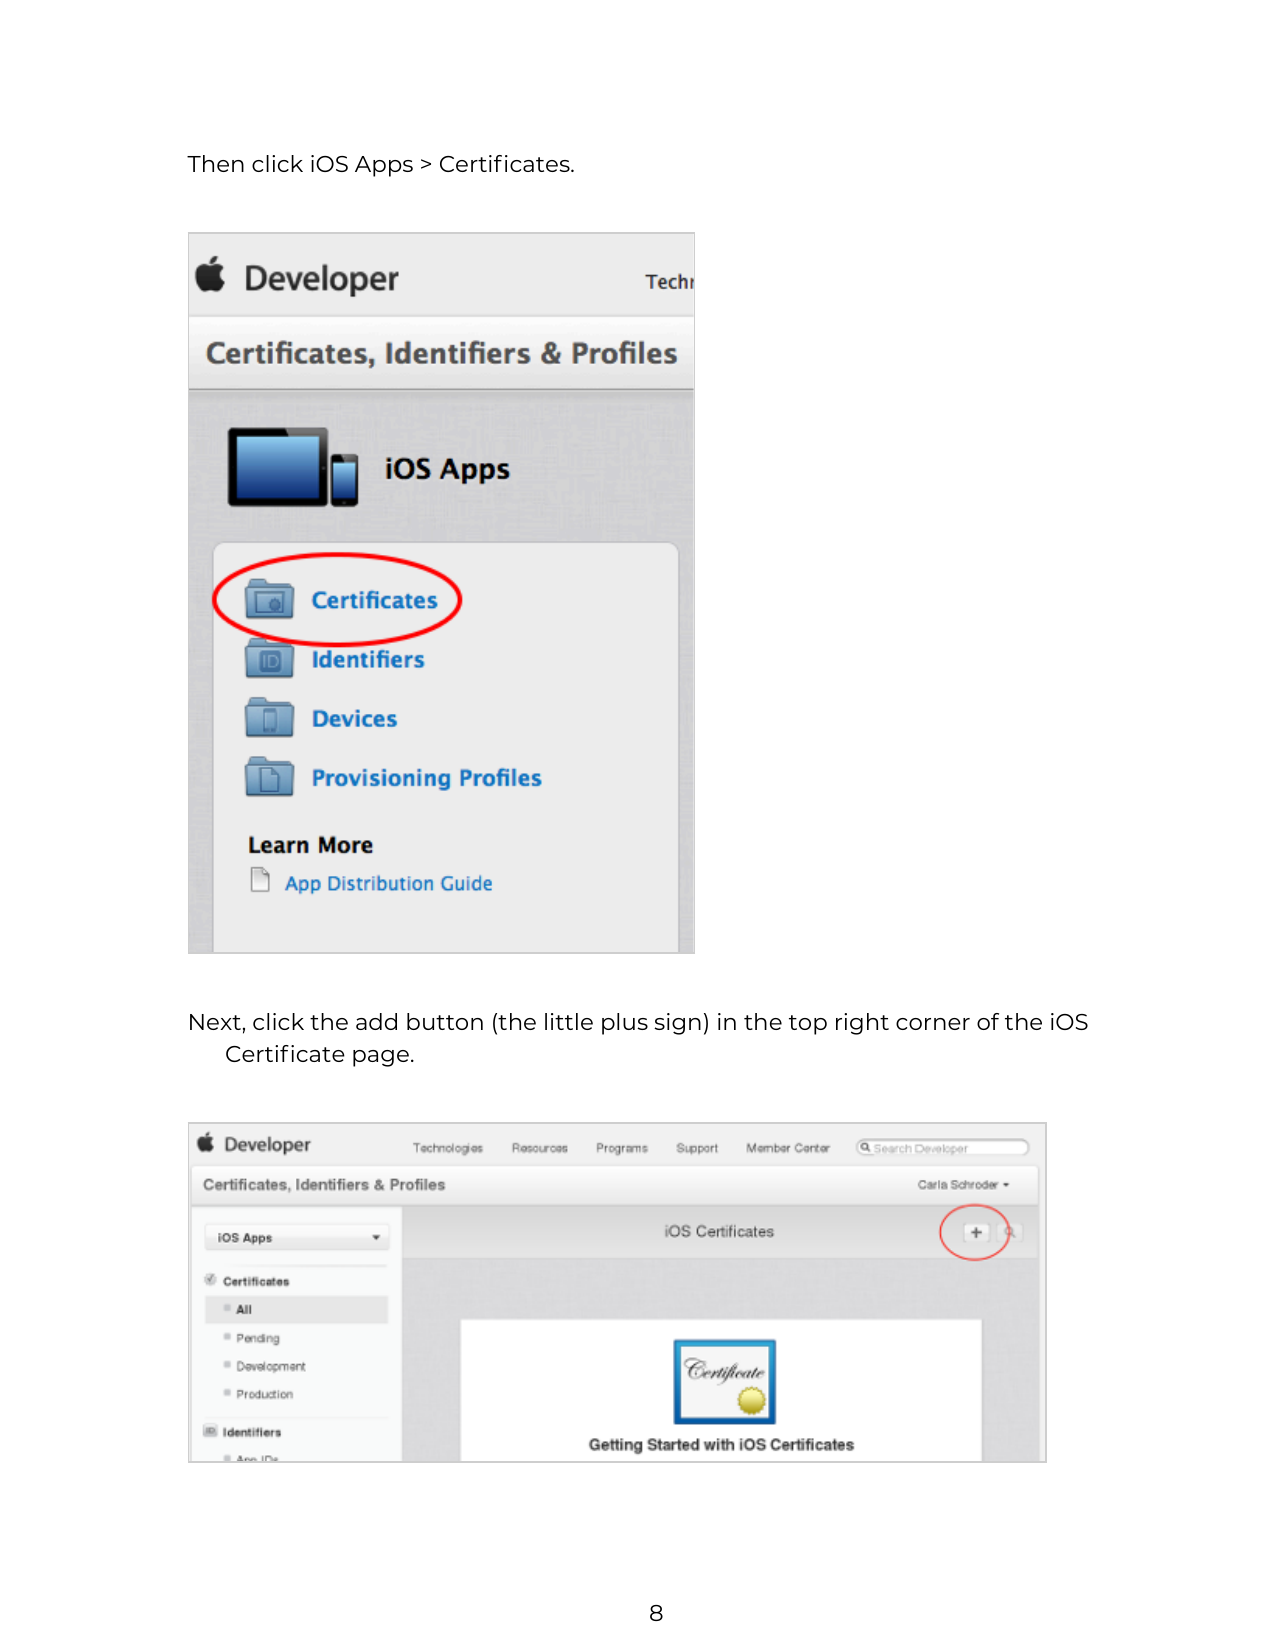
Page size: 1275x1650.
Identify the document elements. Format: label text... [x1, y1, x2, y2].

text Next, click the add button (the little plus sign) in the top right corner of the iOS Certificate page. [187, 1008, 1125, 1068]
picture [189, 1124, 1045, 1461]
picture [189, 234, 694, 952]
text Then click iOS Apps > Certificates. [187, 150, 1125, 178]
